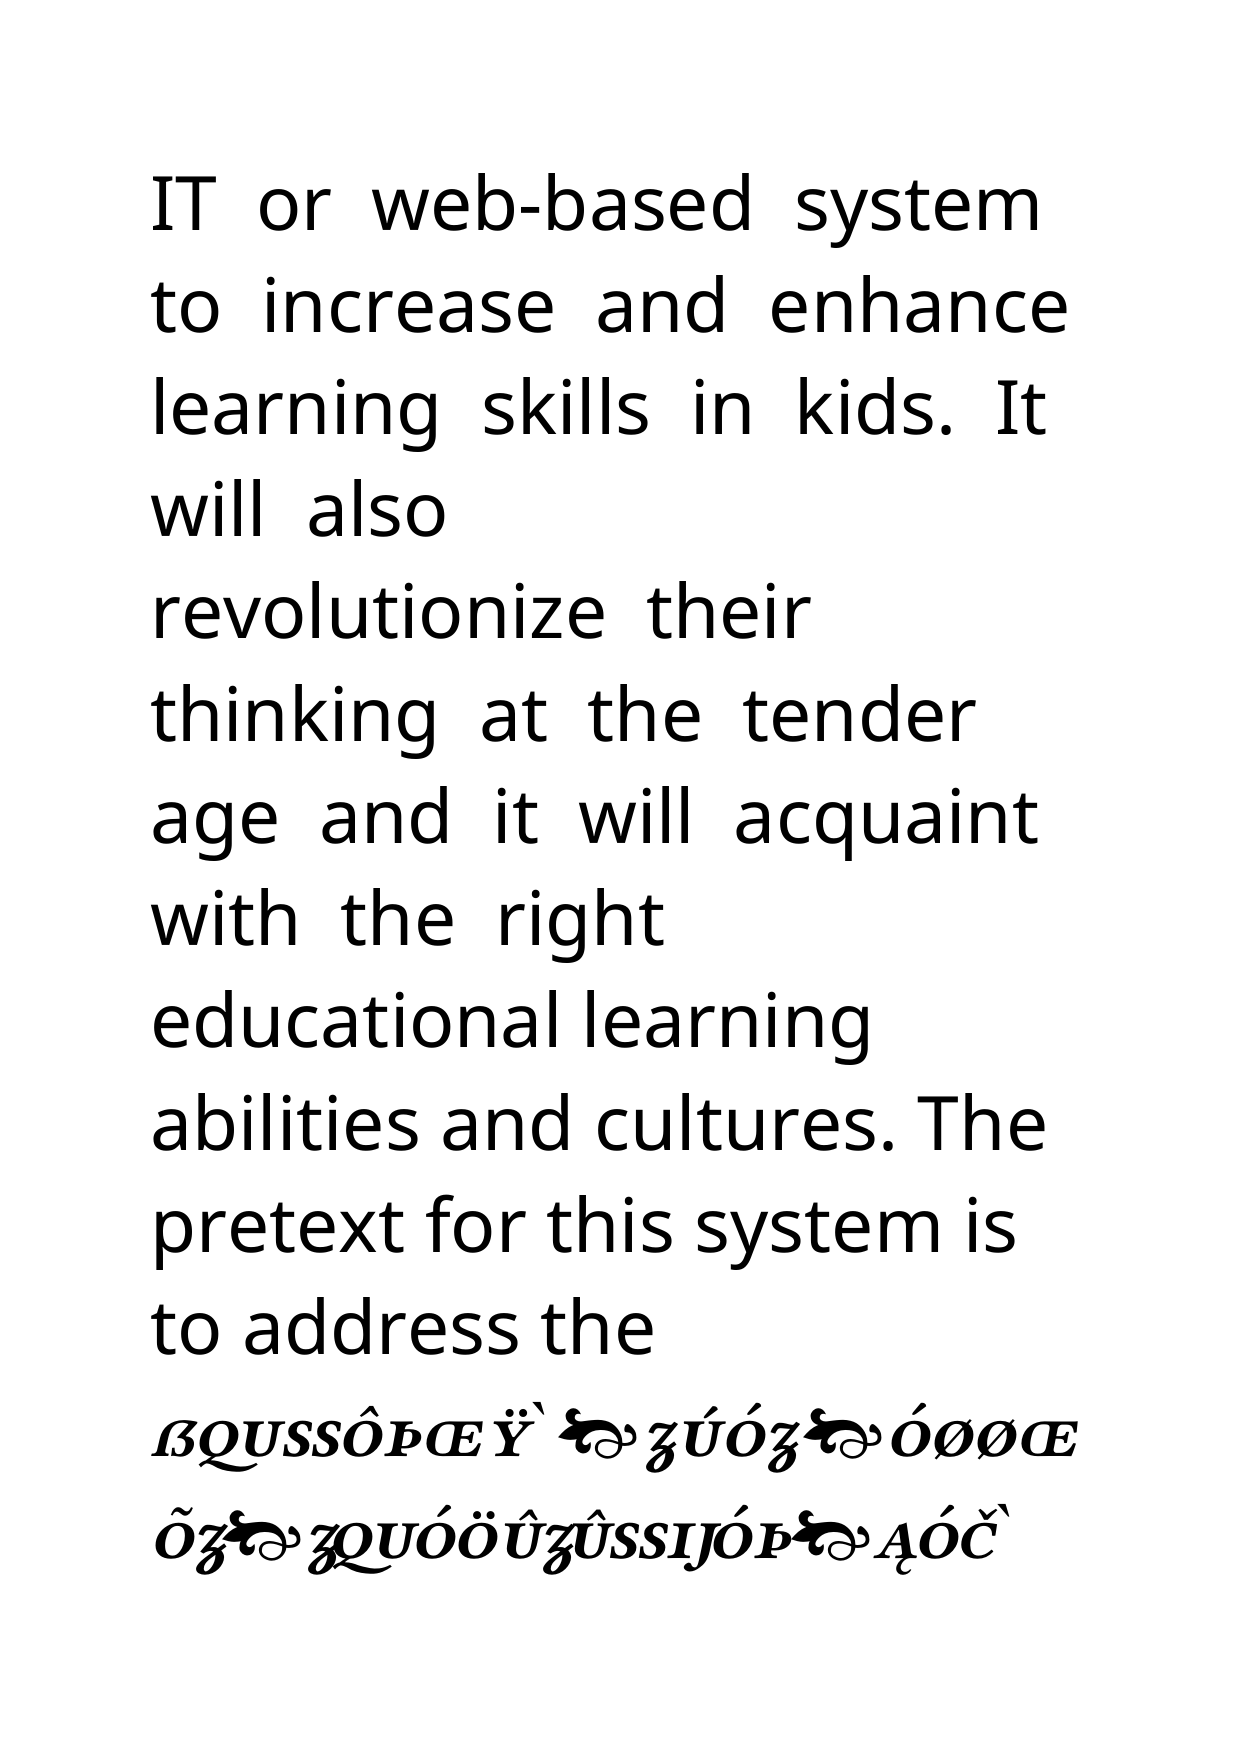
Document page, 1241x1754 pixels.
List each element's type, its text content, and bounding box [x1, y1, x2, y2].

text educational learning abilities and cultures. The pretext for this system is to address the [150, 967, 1090, 1376]
text revolutionize their thinking at the tender age and it will acquaint with the right [150, 559, 1090, 967]
text IT or web-based system to increase and enhance learning skills in kids. It will also [150, 150, 1090, 559]
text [150, 1376, 1090, 1581]
